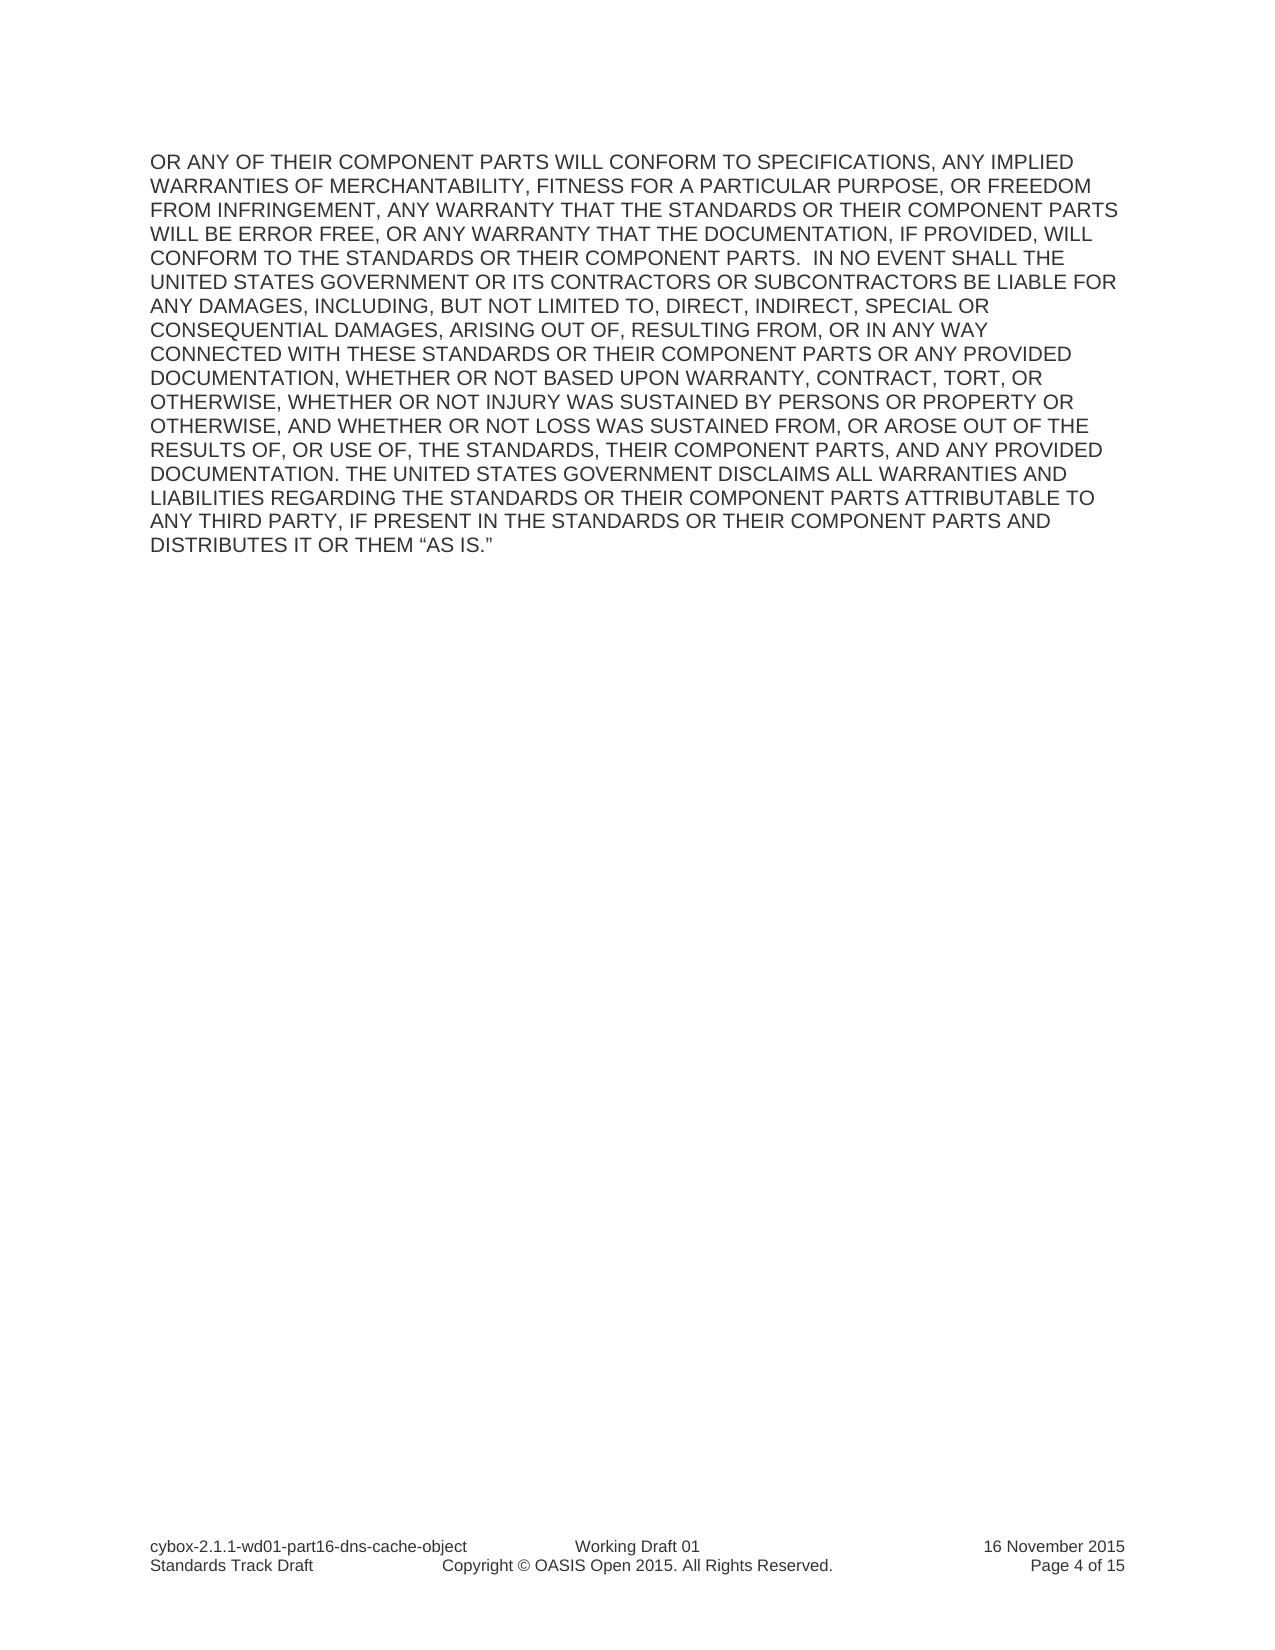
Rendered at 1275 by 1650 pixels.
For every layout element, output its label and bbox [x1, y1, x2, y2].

text [150, 150, 1125, 557]
